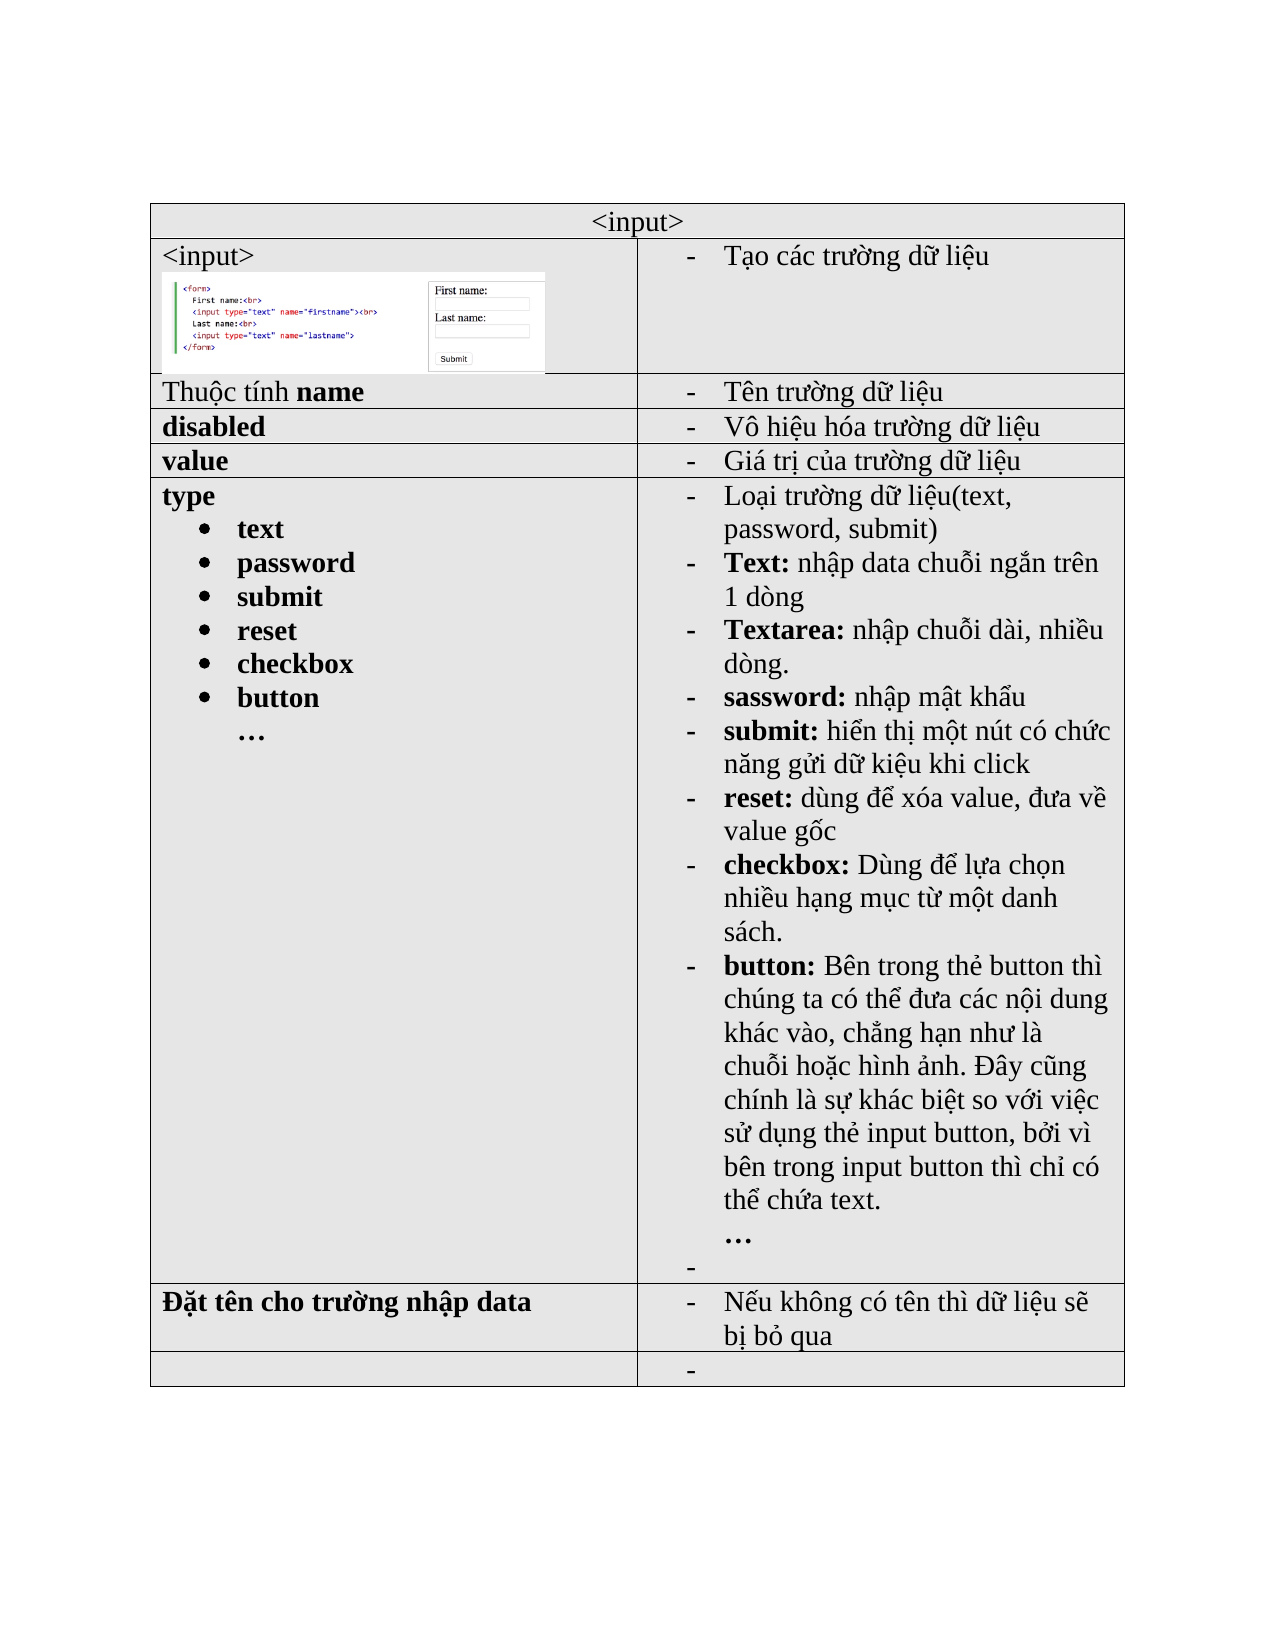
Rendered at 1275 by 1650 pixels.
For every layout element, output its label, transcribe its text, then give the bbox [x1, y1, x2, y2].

table_header <input> [151, 204, 1124, 237]
table_cell [151, 1352, 637, 1386]
table_cell value [151, 444, 637, 477]
table_cell Giá trị của trường dữ liệu [638, 444, 1124, 477]
table_cell Vô hiệu hóa trường dữ liệu [638, 409, 1124, 442]
table_cell Nếu không có tên thì dữ liệu sẽ bị bỏ qua [638, 1284, 1124, 1351]
table_cell Loại trường dữ liệu(text, password, submit) Text: nhập data chuỗi ngắn trên 1 dòng Textarea: nhập chuỗi dài, nhiều dòng. sassword: nhập mật khẩu submit: hiển thị một nút có chức năng gửi dữ kiệu khi click reset: dùng để xóa value, đưa về value gốc checkbox: Dùng để lựa chọn nhiều hạng mục từ một danh sách. button: Bên trong thẻ button thì chúng ta có thể đưa các nội dung khác vào, chẳng hạn như là chuỗi hoặc hình ảnh. Đây cũng chính là sự khác biệt so với việc sử dụng thẻ input button, bởi vì bên trong input button thì chỉ có thể chứa text. … [638, 478, 1124, 1283]
table_cell <input> [151, 239, 637, 373]
table_cell disabled [151, 409, 637, 442]
table_cell Đặt tên cho trường nhập data [151, 1284, 637, 1351]
table_cell Tạo các trường dữ liệu [638, 239, 1124, 373]
table_cell [638, 1352, 1124, 1386]
table_cell type text password submit reset checkbox button … [151, 478, 637, 1283]
table_cell Tên trường dữ liệu [638, 374, 1124, 408]
table_cell Thuộc tính name [151, 374, 637, 408]
picture [161, 272, 546, 374]
